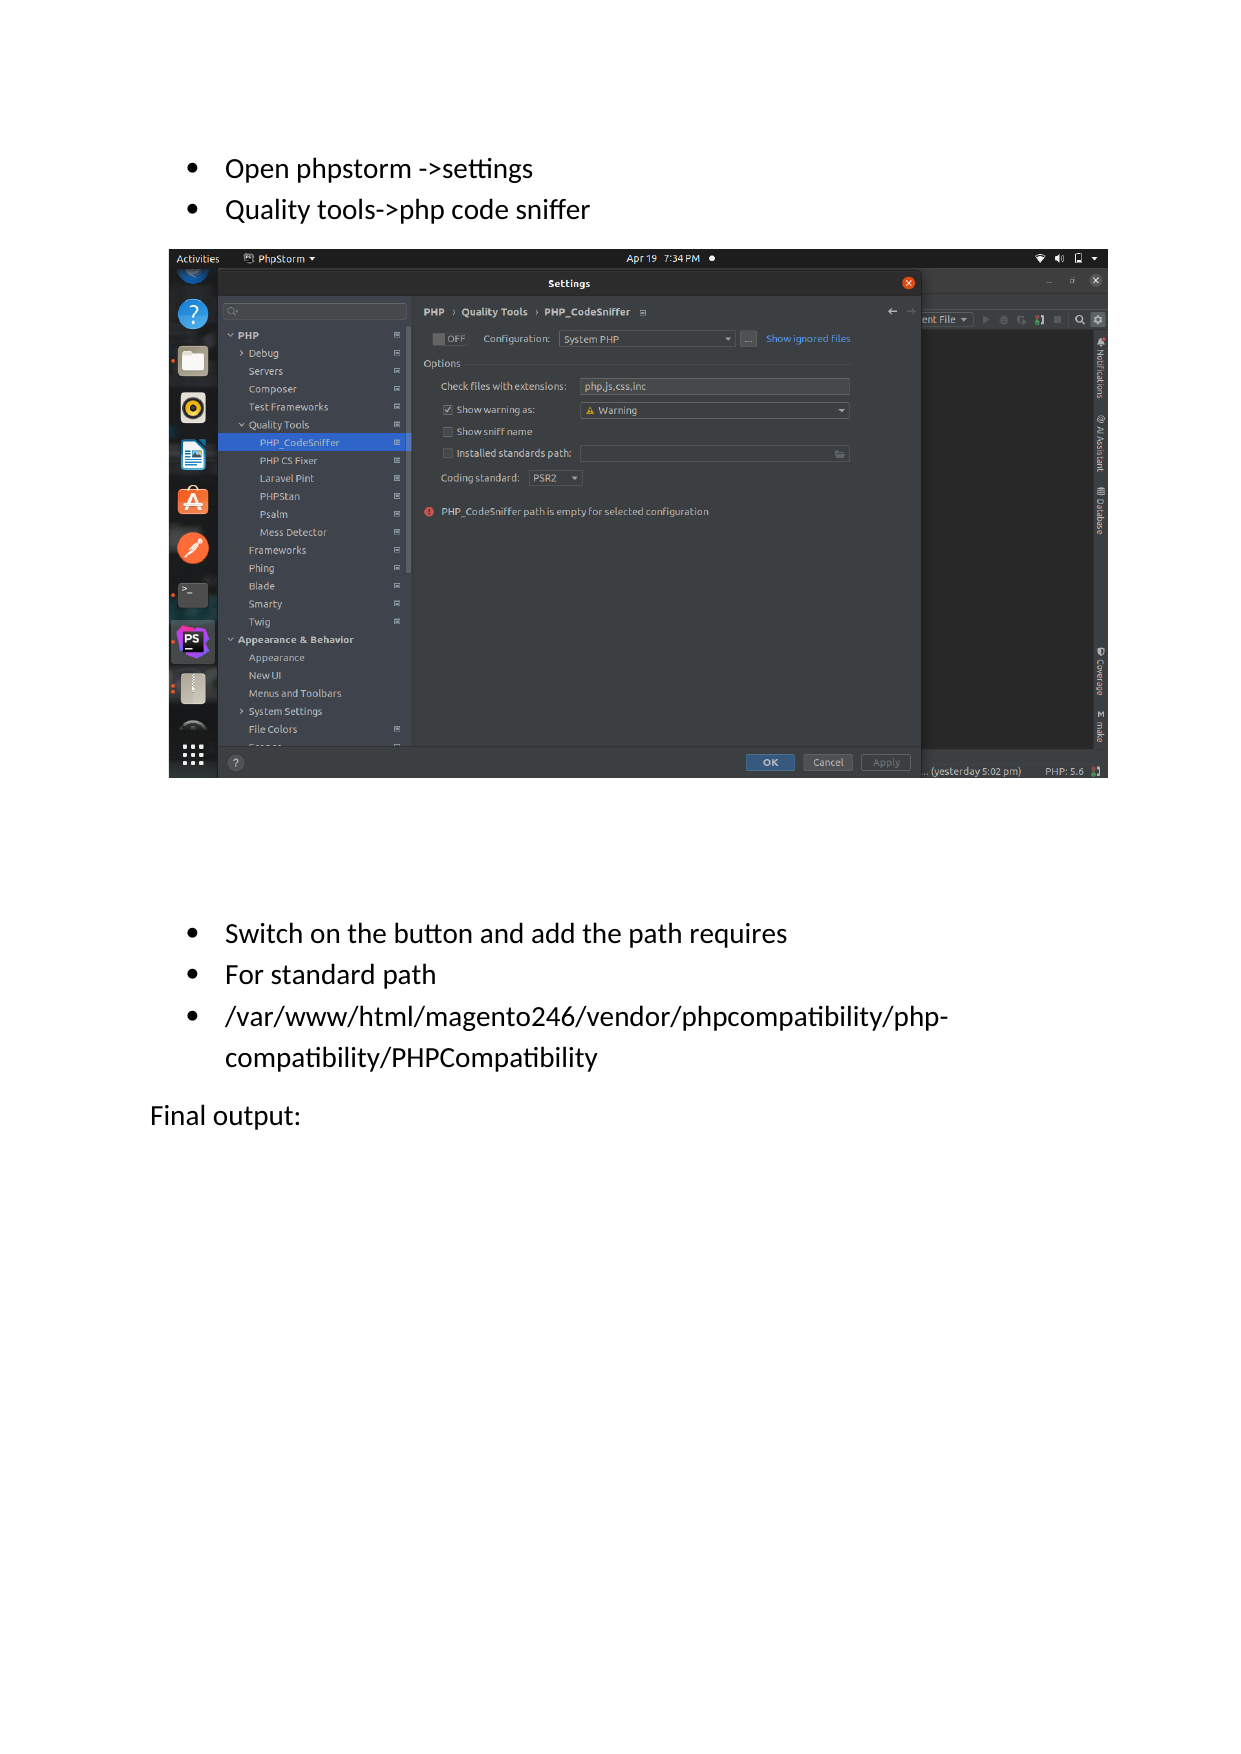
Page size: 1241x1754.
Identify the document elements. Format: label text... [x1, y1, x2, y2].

text Final output: [150, 1097, 1090, 1132]
list Switch on the button and add the path requires [187, 915, 1090, 951]
list Quality tools->php code sniffer [187, 191, 1090, 227]
list /var/www/html/magento246/vendor/phpcompatibility/php-compatibility/PHPCompatibility [187, 998, 1090, 1074]
list Open phpstorm ->settings [187, 150, 1090, 186]
list For standard path [187, 956, 1090, 992]
